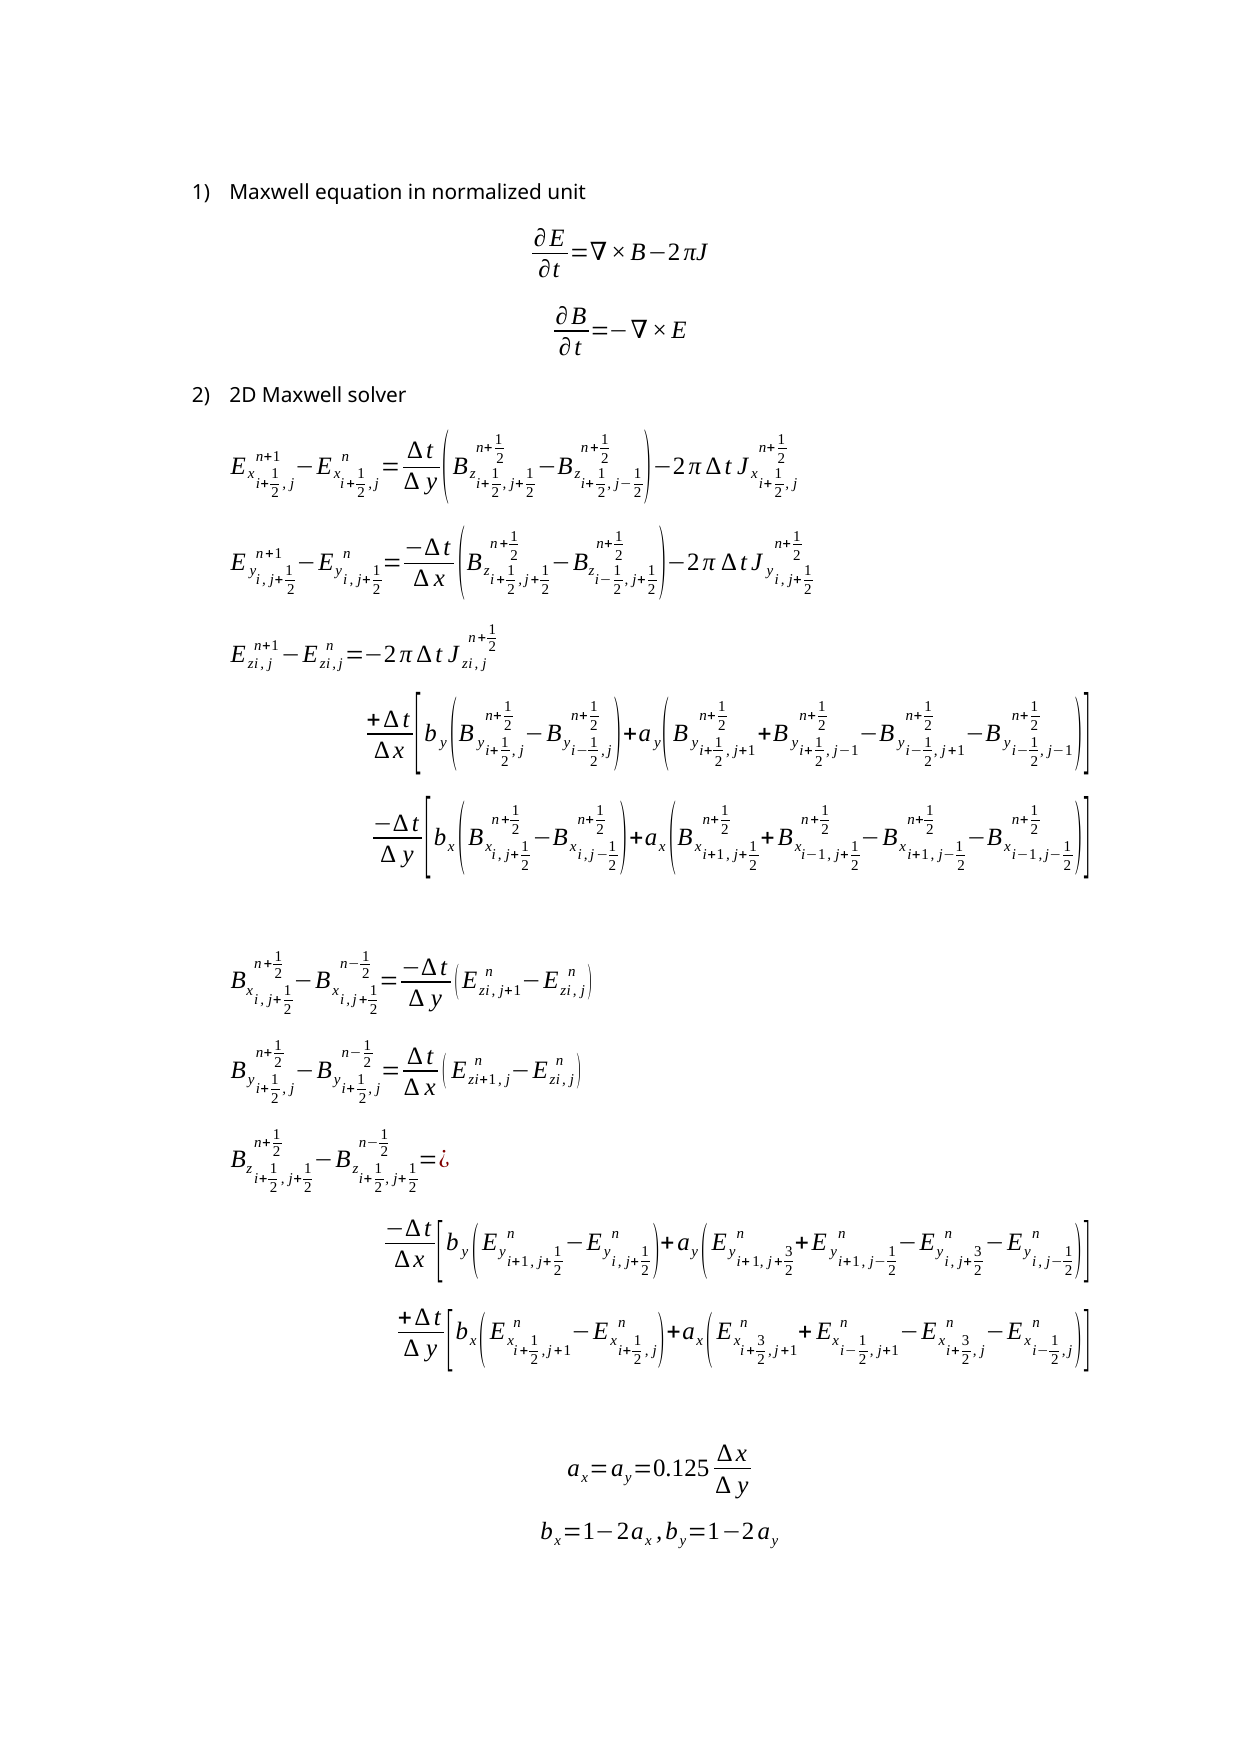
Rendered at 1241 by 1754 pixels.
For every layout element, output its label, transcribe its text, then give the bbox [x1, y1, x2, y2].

list Maxwell equation in normalized unit [192, 177, 1090, 206]
list 2D Maxwell solver [192, 380, 1090, 408]
